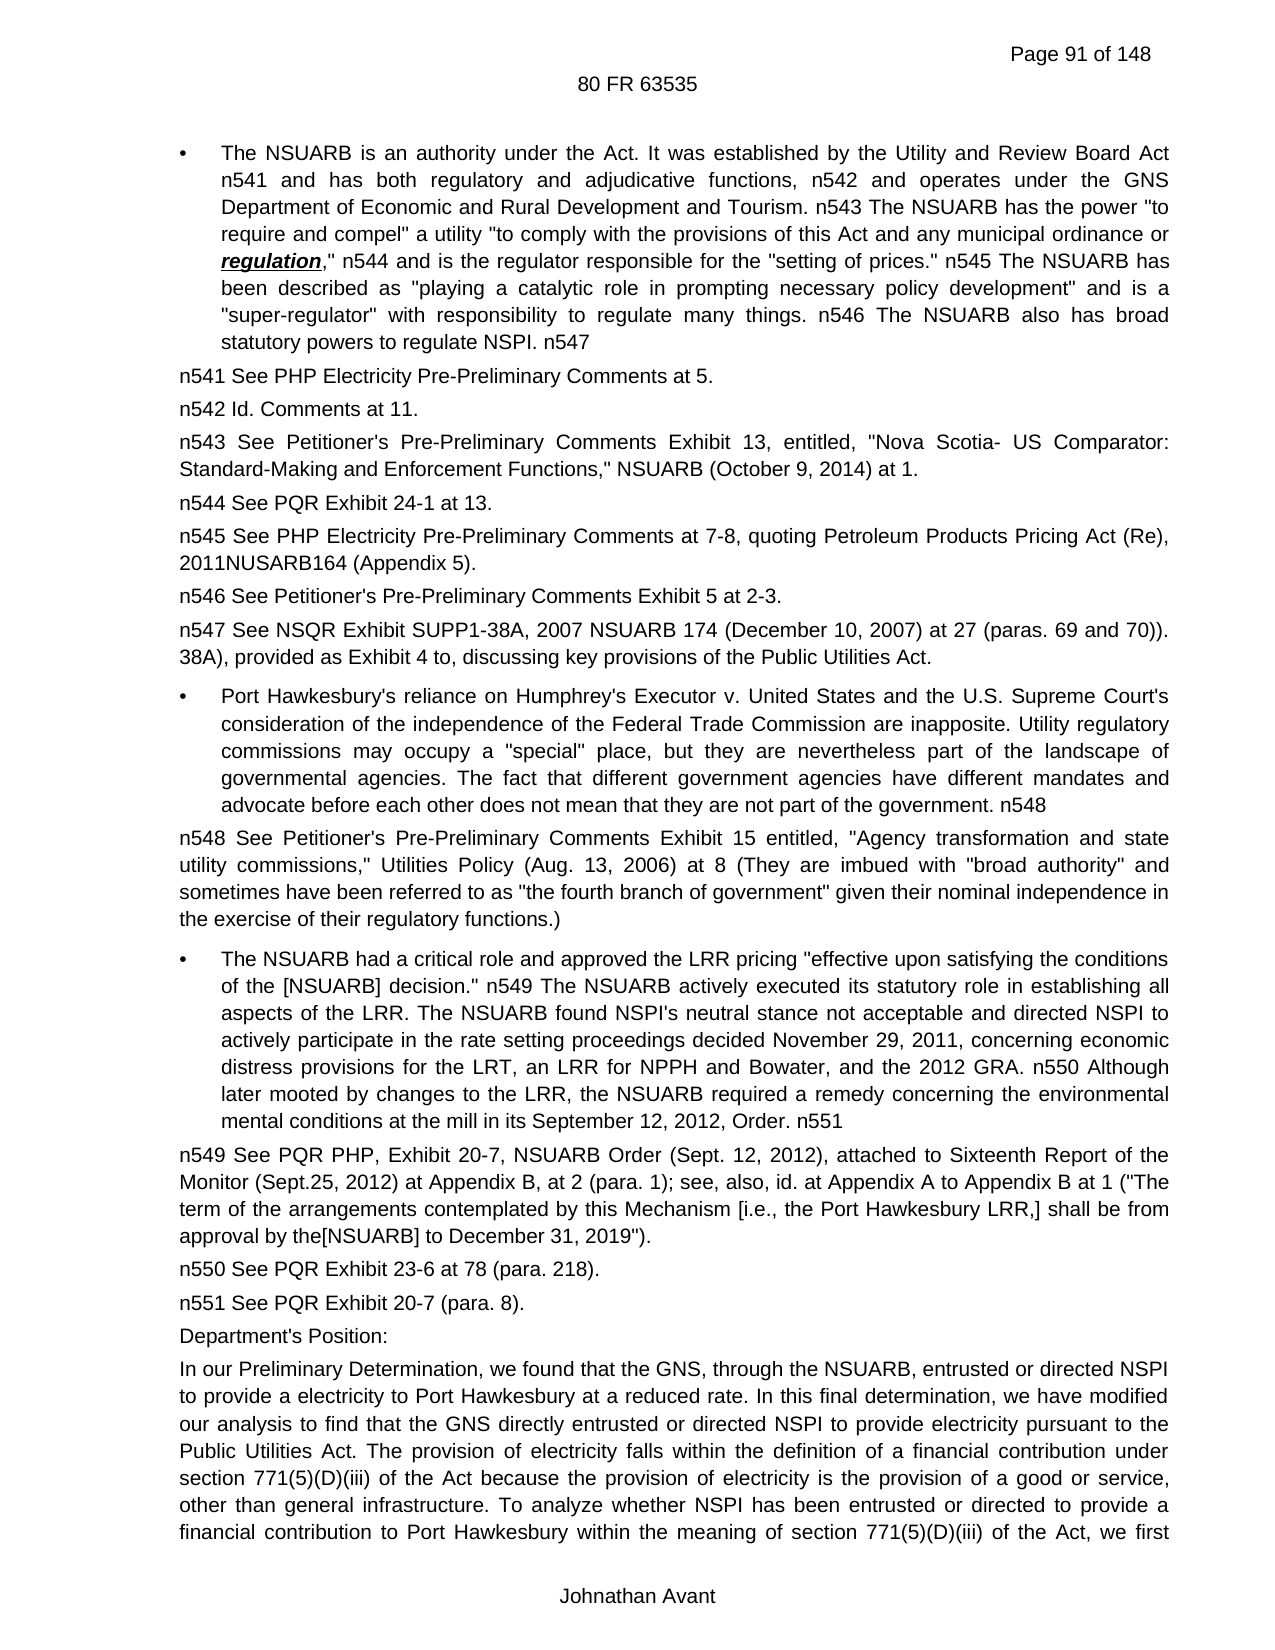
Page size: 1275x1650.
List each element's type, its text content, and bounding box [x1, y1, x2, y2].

text n542 Id. Comments at 11. [179, 394, 1171, 421]
text n549 See PQR PHP, Exhibit 20-7, NSUARB Order (Sept. 12, 2012), attached to Sixteenth Report of the Monitor (Sept.25, 2012) at Appendix B, at 2 (para. 1); see, also, id. at Appendix A to Appendix B at 1 ("The term of the arrangements contemplated by this Mechanism [i.e., the Port Hawkesbury LRR,] shall be from approval by the[NSUARB] to December 31, 2019"). [179, 1139, 1171, 1248]
text n548 See Petitioner's Pre-Preliminary Comments Exhibit 15 entitled, "Agency transformation and state utility commissions," Utilities Policy (Aug. 13, 2006) at 8 (They are imbued with "broad authority" and sometimes have been referred to as "the fourth branch of government" given their nominal independence in the exercise of their regulatory functions.) [179, 823, 1171, 931]
text n551 See PQR Exhibit 20-7 (para. 8). [179, 1287, 1171, 1314]
text n543 See Petitioner's Pre-Preliminary Comments Exhibit 13, entitled, "Nova Scotia- US Comparator: Standard-Making and Enforcement Functions," NSUARB (October 9, 2014) at 1. [179, 427, 1171, 481]
list The NSUARB had a critical role and approved the LRR pricing "effective upon satisfying the conditions of the [NSUARB] decision." n549 The NSUARB actively executed its statutory role in establishing all aspects of the LRR. The NSUARB found NSPI's neutral stance not acceptable and directed NSPI to actively participate in the rate setting proceedings decided November 29, 2011, concerning economic distress provisions for the LRT, an LRR for NPPH and Bowater, and the 2012 GRA. n550 Although later mooted by changes to the LRR, the NSUARB required a remedy concerning the environmental mental conditions at the mill in its September 12, 2012, Order. n551 [179, 944, 1171, 1133]
text n550 See PQR Exhibit 23-6 at 78 (para. 218). [179, 1254, 1171, 1281]
text n541 See PHP Electricity Pre-Preliminary Comments at 5. [179, 360, 1171, 387]
text Department's Position: [179, 1321, 1171, 1348]
text n547 See NSQR Exhibit SUPP1-38A, 2007 NSUARB 174 (December 10, 2007) at 27 (paras. 69 and 70)). 38A), provided as Exhibit 4 to, discussing key provisions of the Public Utilities Act. [179, 614, 1171, 669]
text n546 See Petitioner's Pre-Preliminary Comments Exhibit 5 at 2-3. [179, 581, 1171, 608]
list The NSUARB is an authority under the Act. It was established by the Utility and Review Board Act n541 and has both regulatory and adjudicative functions, n542 and operates under the GNS Department of Economic and Rural Development and Tourism. n543 The NSUARB has the power "to require and compel" a utility "to comply with the provisions of this Act and any municipal ordinance or regulation," n544 and is the regulator responsible for the "setting of prices." n545 The NSUARB has been described as "playing a catalytic role in prompting necessary policy development" and is a "super-regulator" with responsibility to regulate many things. n546 The NSUARB also has broad statutory powers to regulate NSPI. n547 [179, 137, 1171, 354]
text n544 See PQR Exhibit 24-1 at 13. [179, 487, 1171, 514]
text n545 See PHP Electricity Pre-Preliminary Comments at 7-8, quoting Petroleum Products Pricing Act (Re), 2011NUSARB164 (Appendix 5). [179, 521, 1171, 575]
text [179, 1354, 1171, 1544]
list Port Hawkesbury's reliance on Humphrey's Executor v. United States and the U.S. Supreme Court's consideration of the independence of the Federal Trade Commission are inapposite. Utility regulatory commissions may occupy a "special" place, but they are nevertheless part of the landscape of governmental agencies. The fact that different government agencies have different mandates and advocate before each other does not mean that they are not part of the government. n548 [179, 681, 1171, 817]
